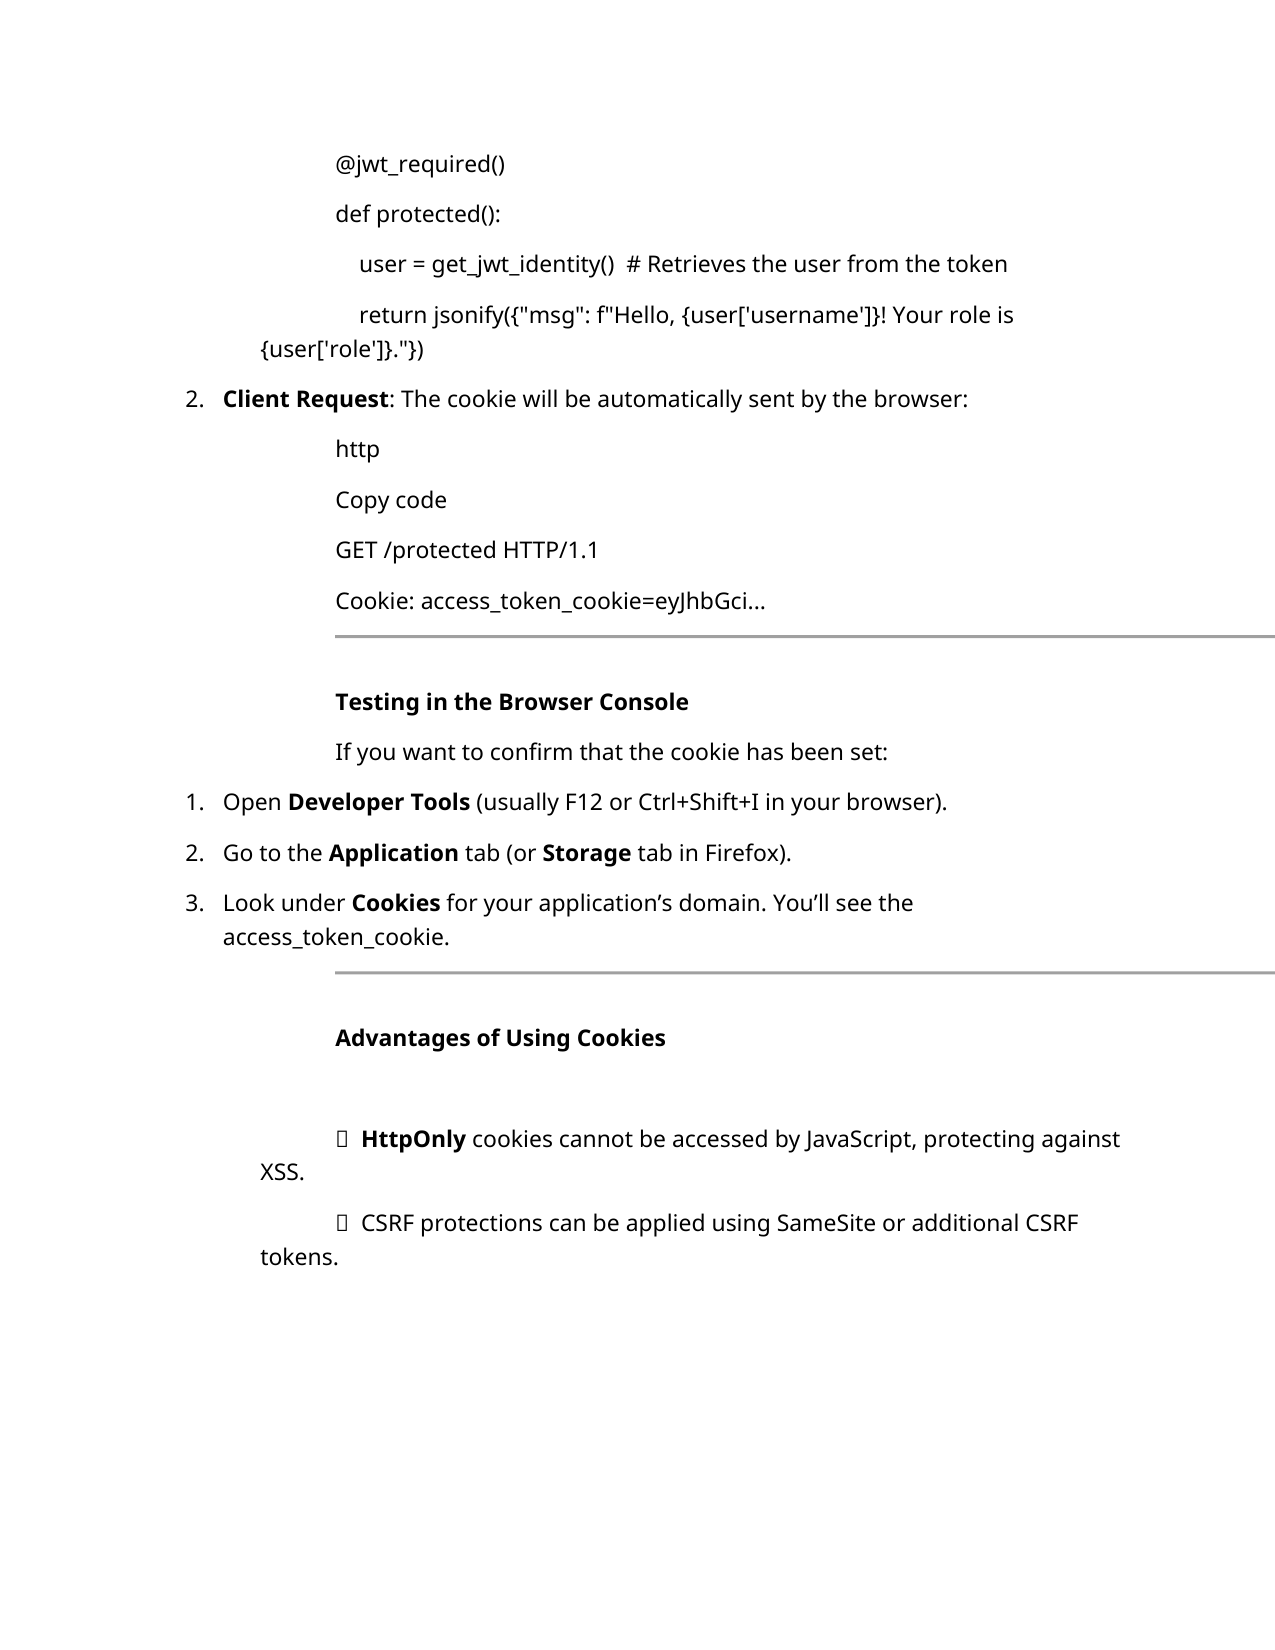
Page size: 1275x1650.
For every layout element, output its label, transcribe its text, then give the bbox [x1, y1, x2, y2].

text http [260, 433, 1127, 465]
list Open Developer Tools (usually F12 or Ctrl+Shift+I in your browser). [185, 786, 1127, 818]
text Copy code [260, 484, 1127, 515]
text return jsonify({"msg": f"Hello, {user['username']}! Your role is {user['role']}."}) [260, 299, 1127, 364]
text Cookie: access_token_cookie=eyJhbGci... [260, 585, 1127, 616]
text def protected(): [260, 198, 1127, 229]
list Look under Cookies for your application’s domain. You’ll see the access_token_cookie. [185, 887, 1127, 952]
text user = get_jwt_identity() # Retrieves the user from the token [260, 248, 1127, 280]
list Go to the Application tab (or Storage tab in Firefox). [185, 837, 1127, 868]
list Client Request: The cookie will be automatically sent by the browser: [185, 383, 1127, 414]
text Advantages of Using Cookies [260, 1022, 1127, 1053]
text  CSRF protections can be applied using SameSite or additional CSRF tokens. [260, 1207, 1127, 1272]
text If you want to confirm that the cookie has been set: [260, 736, 1127, 767]
text  HttpOnly cookies cannot be accessed by JavaScript, protecting against XSS. [260, 1123, 1127, 1188]
text Testing in the Browser Console [260, 686, 1127, 717]
text GET /protected HTTP/1.1 [260, 534, 1127, 566]
text @jwt_required() [260, 148, 1127, 179]
